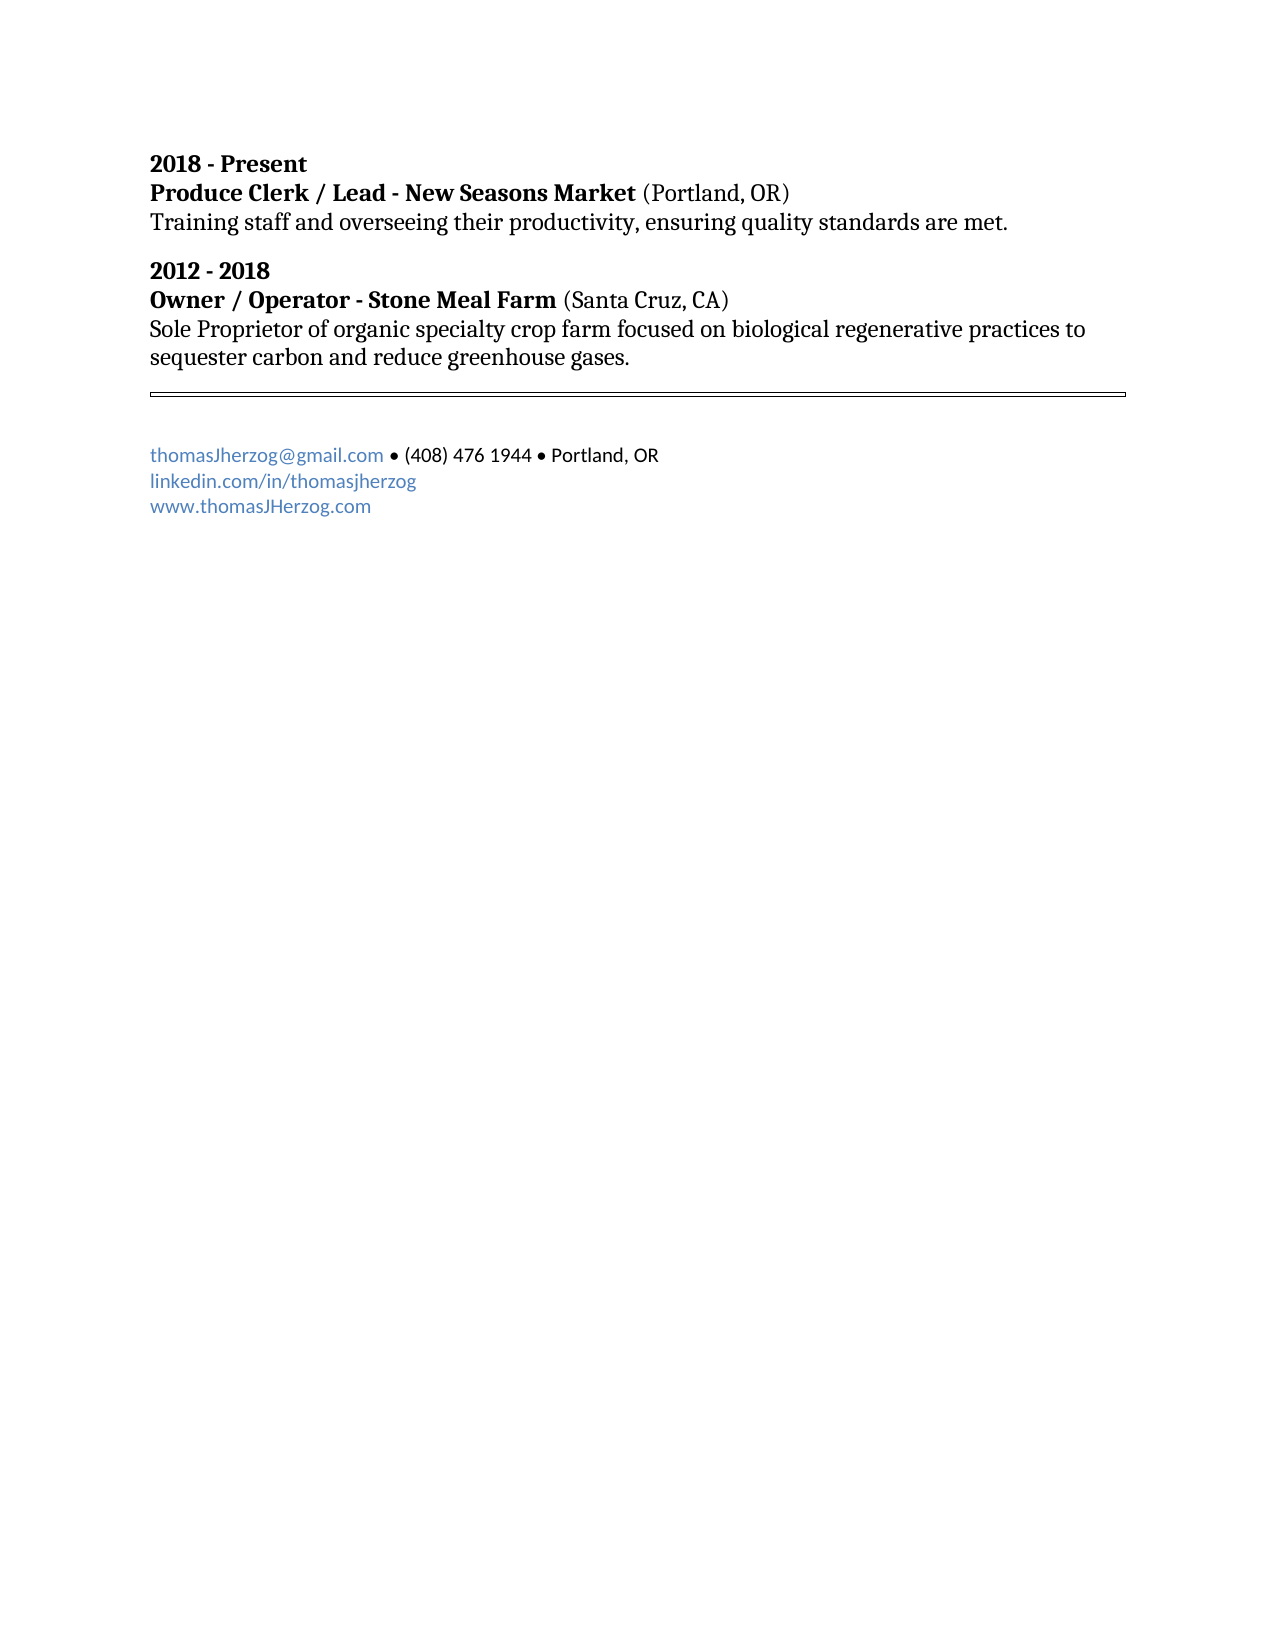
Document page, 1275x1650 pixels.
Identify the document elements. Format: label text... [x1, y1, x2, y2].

text Owner / Operator - Stone Meal Farm (Santa Cruz, CA) Sole Proprietor of organic specialty crop farm focused on biological regenerative practices to sequester carbon and reduce greenhouse gases. [150, 286, 1125, 372]
text 2012 - 2018 [150, 257, 1125, 286]
text Produce Clerk / Lead - New Seasons Market (Portland, OR) Training staff and overseeing their productivity, ensuring quality standards are met. [150, 179, 1125, 236]
text 2018 - Present [150, 150, 1125, 179]
text thomasJherzog@gmail.com • (408) 476 1944 • Portland, OR linkedin.com/in/thomasjherzog www.thomasJHerzog.com [150, 442, 1125, 519]
